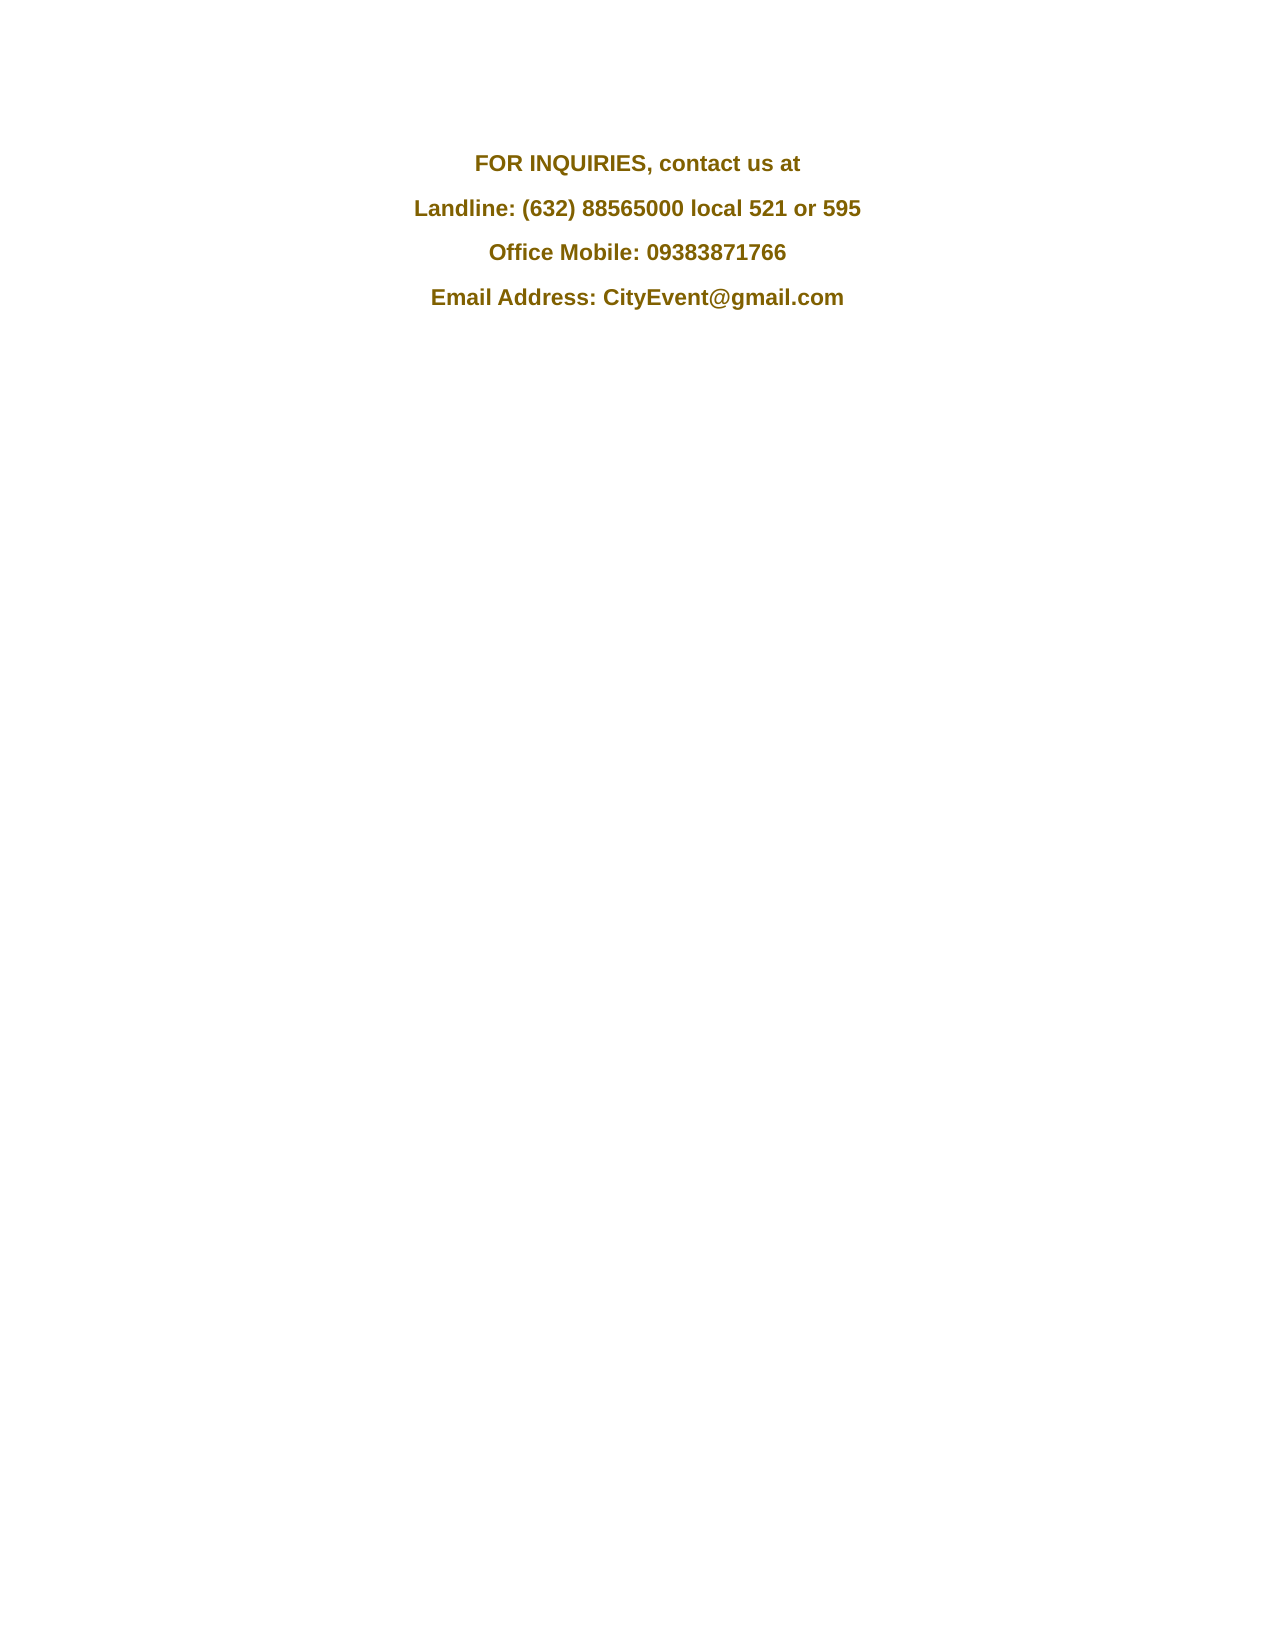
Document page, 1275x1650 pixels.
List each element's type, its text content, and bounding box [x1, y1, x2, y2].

text FOR INQUIRIES, contact us at [150, 150, 1125, 176]
text Email Address: CityEvent@gmail.com [150, 284, 1125, 310]
text Office Mobile: 09383871766 [150, 239, 1125, 266]
text Landline: (632) 88565000 local 521 or 595 [150, 194, 1125, 221]
